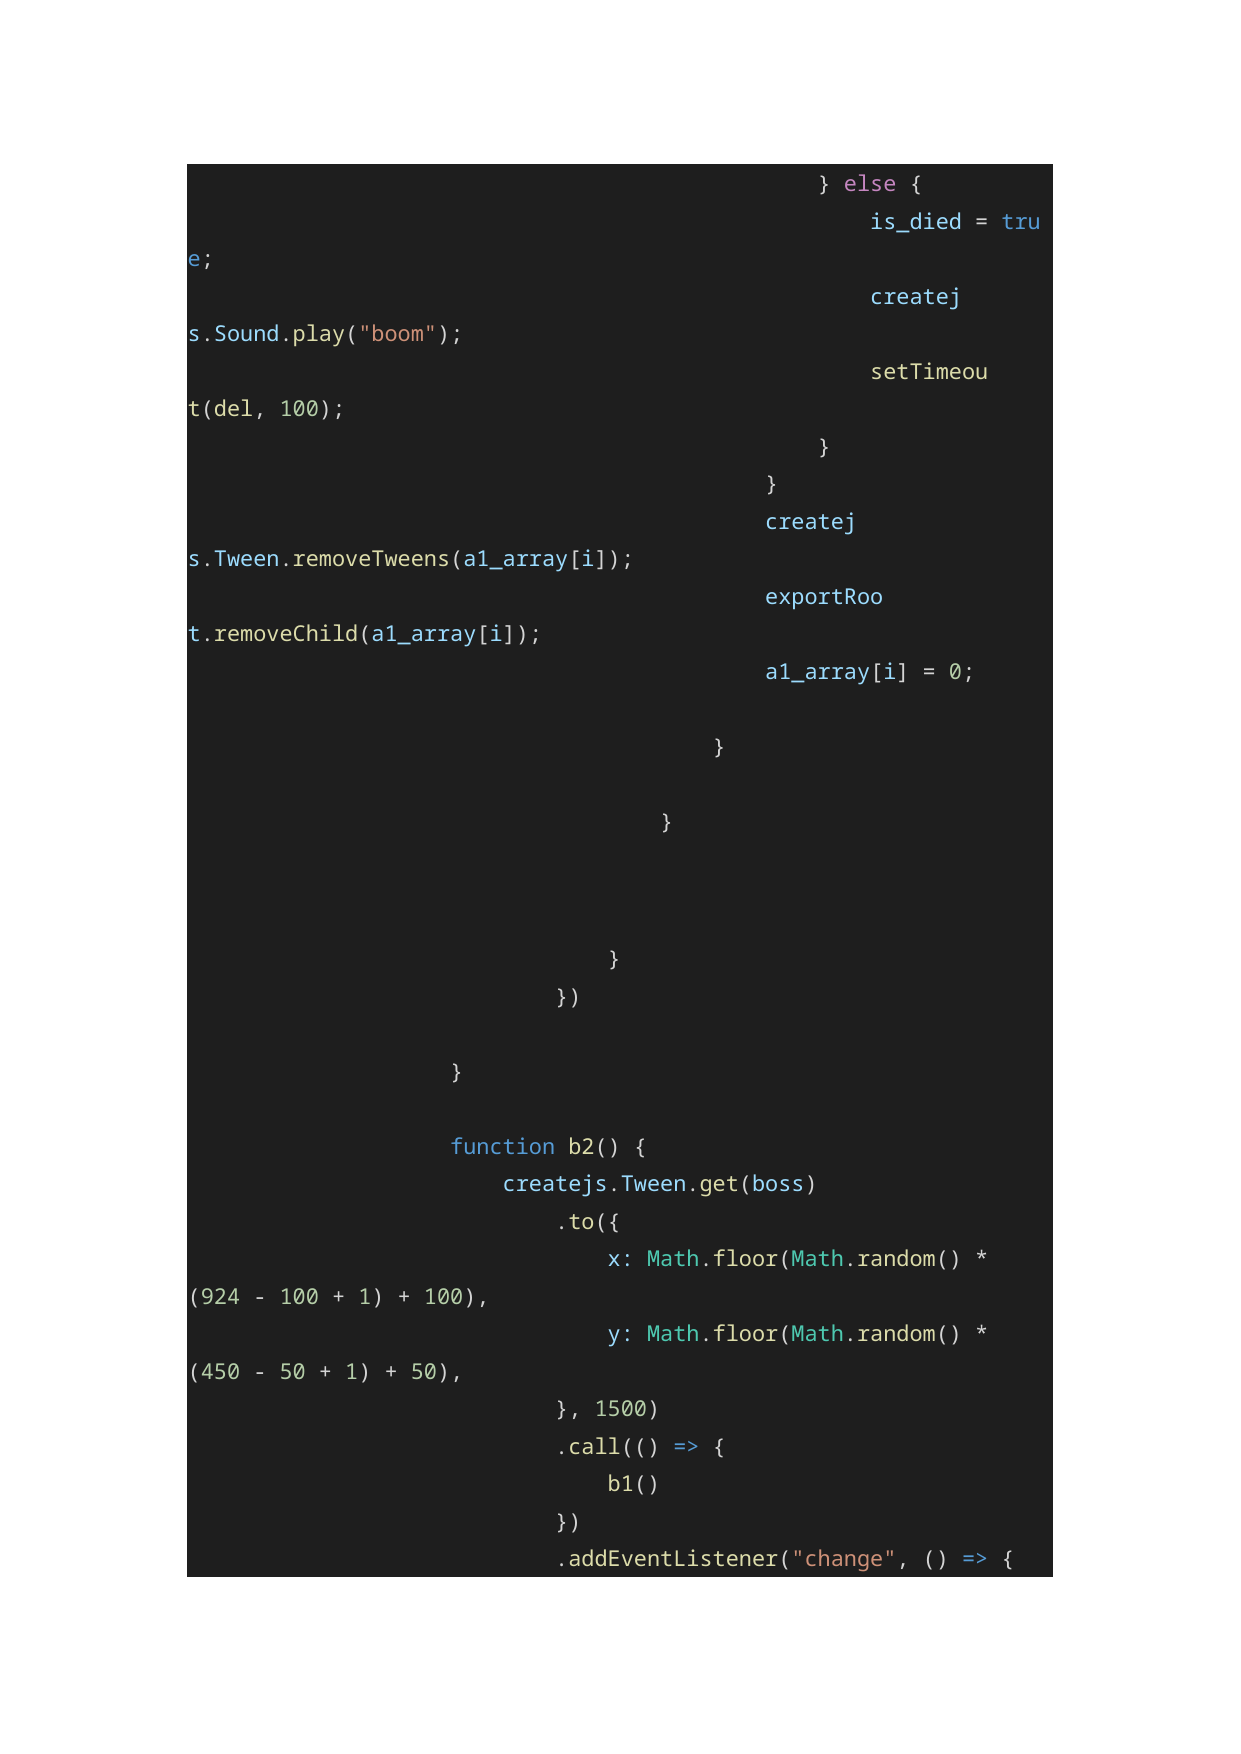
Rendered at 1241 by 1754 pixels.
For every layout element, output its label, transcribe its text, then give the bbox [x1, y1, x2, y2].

text } [187, 1052, 1053, 1089]
text b1() [187, 1464, 1053, 1502]
text .call(() => { [187, 1427, 1053, 1464]
text } [187, 727, 1053, 764]
text function b2() { [187, 1127, 1053, 1164]
text a1_array[i] = 0; [187, 652, 1053, 689]
text } [187, 939, 1053, 977]
text setTimeout(del, 100); [187, 352, 1053, 427]
text .to({ [187, 1202, 1053, 1239]
text }, 1500) [187, 1389, 1053, 1427]
text } [187, 802, 1053, 839]
text } [187, 464, 1053, 502]
text y: Math.floor(Math.random() * (450 - 50 + 1) + 50), [187, 1314, 1053, 1389]
text exportRoot.removeChild(a1_array[i]); [187, 577, 1053, 652]
text createjs.Tween.get(boss) [187, 1164, 1053, 1202]
text } else { [187, 164, 1053, 202]
text x: Math.floor(Math.random() * (924 - 100 + 1) + 100), [187, 1239, 1053, 1314]
text }) [187, 1502, 1053, 1539]
text } [187, 427, 1053, 464]
text is_died = true; [187, 202, 1053, 277]
text createjs.Tween.removeTweens(a1_array[i]); [187, 502, 1053, 577]
text .addEventListener("change", () => { [187, 1539, 1053, 1577]
text }) [187, 977, 1053, 1014]
text createjs.Sound.play("boom"); [187, 277, 1053, 352]
